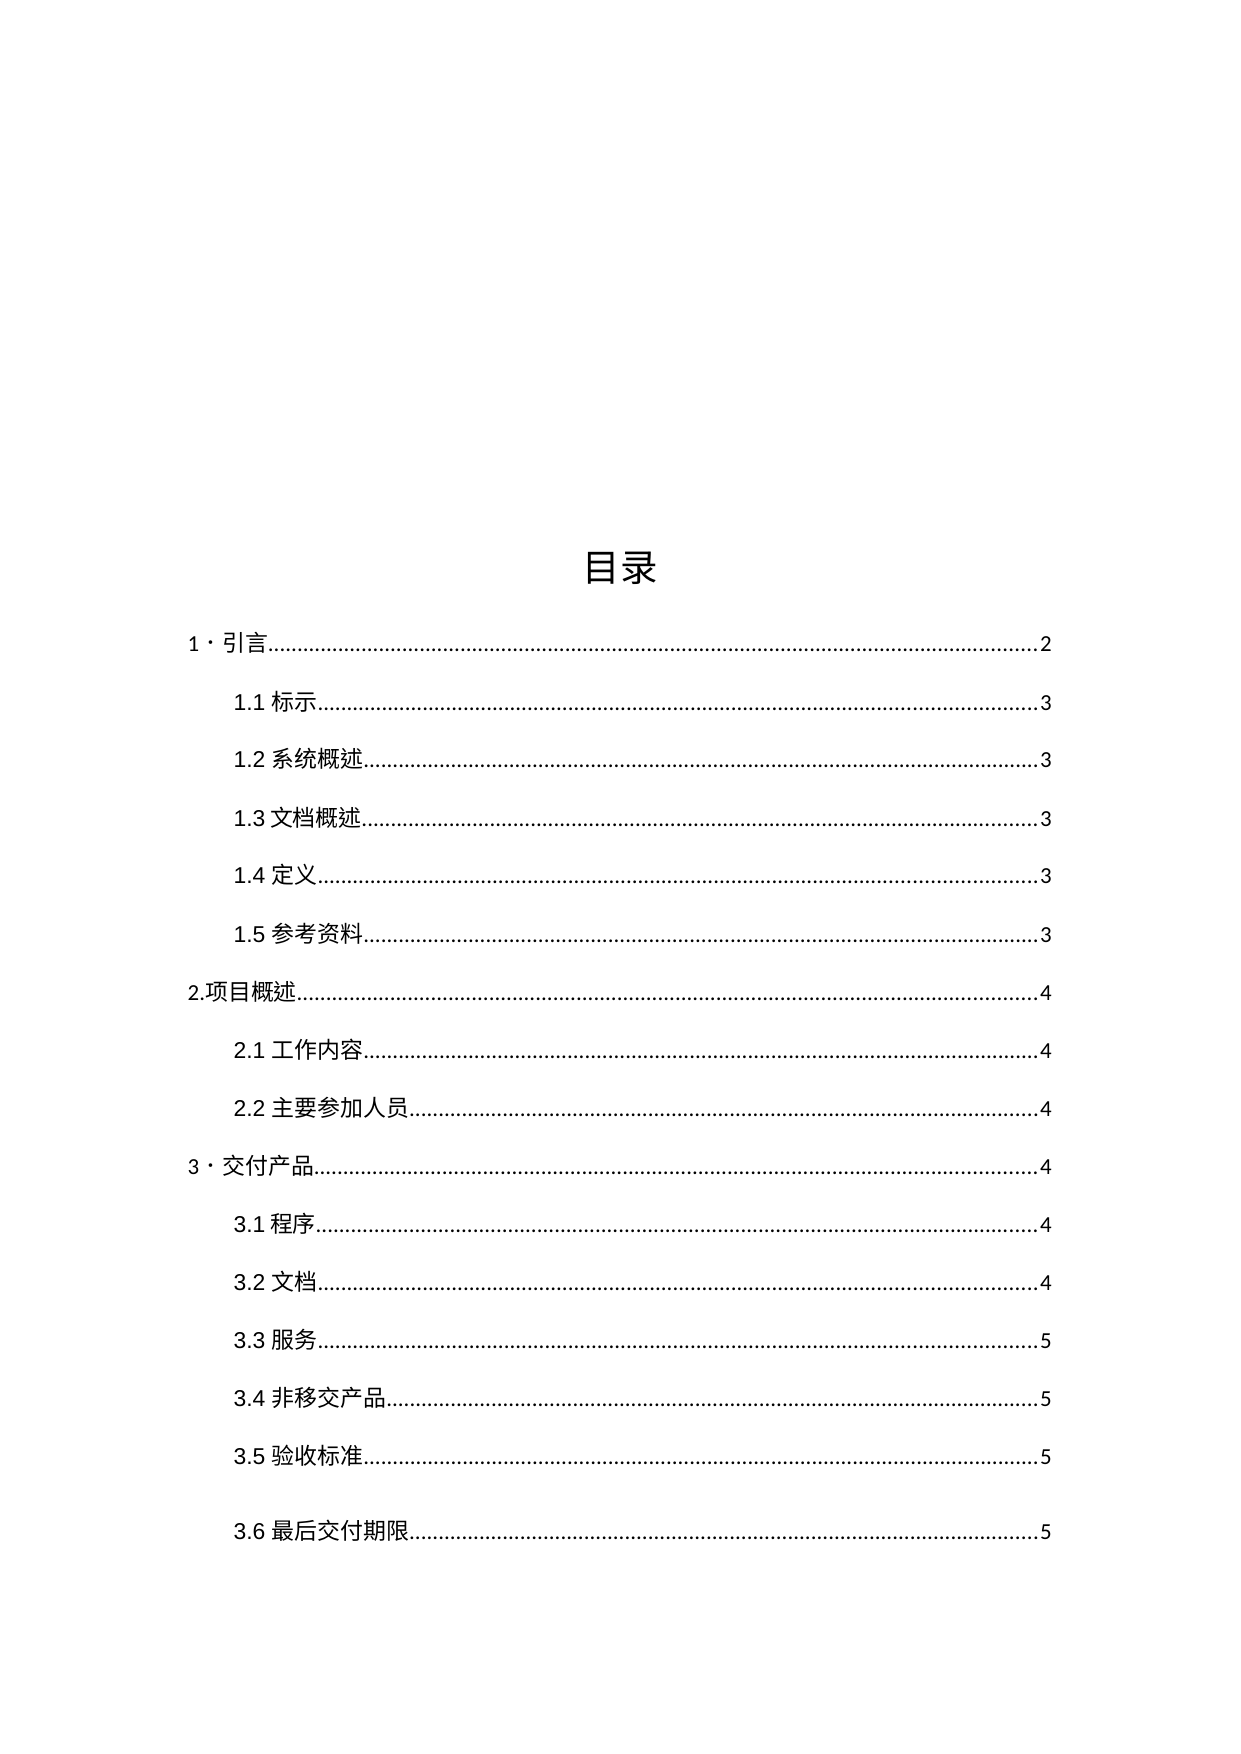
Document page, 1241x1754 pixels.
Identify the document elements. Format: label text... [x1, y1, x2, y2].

text 3.5 验收标准 5 [233, 1439, 1053, 1472]
text 3.1程序 4 [233, 1207, 1053, 1239]
text 1.1 标示 3 [233, 685, 1053, 717]
text 1．引言 2 [187, 627, 1053, 659]
text 3.6 最后交付期限 5 [233, 1497, 1053, 1562]
text 3．交付产品 4 [187, 1149, 1053, 1181]
text 3.3 服务 5 [233, 1323, 1053, 1356]
text 2.1 工作内容 4 [233, 1033, 1053, 1065]
text 1.4 定义 3 [233, 859, 1053, 891]
text 目录 [187, 533, 1053, 598]
text 3.4 非移交产品 5 [233, 1381, 1053, 1413]
text 1.3文档概述 3 [233, 801, 1053, 833]
text 1.2 系统概述 3 [233, 743, 1053, 775]
text 2.项目概述 4 [187, 975, 1053, 1007]
text 3.2 文档 4 [233, 1265, 1053, 1297]
text 2.2 主要参加人员 4 [233, 1091, 1053, 1123]
text 1.5 参考资料 3 [233, 917, 1053, 949]
